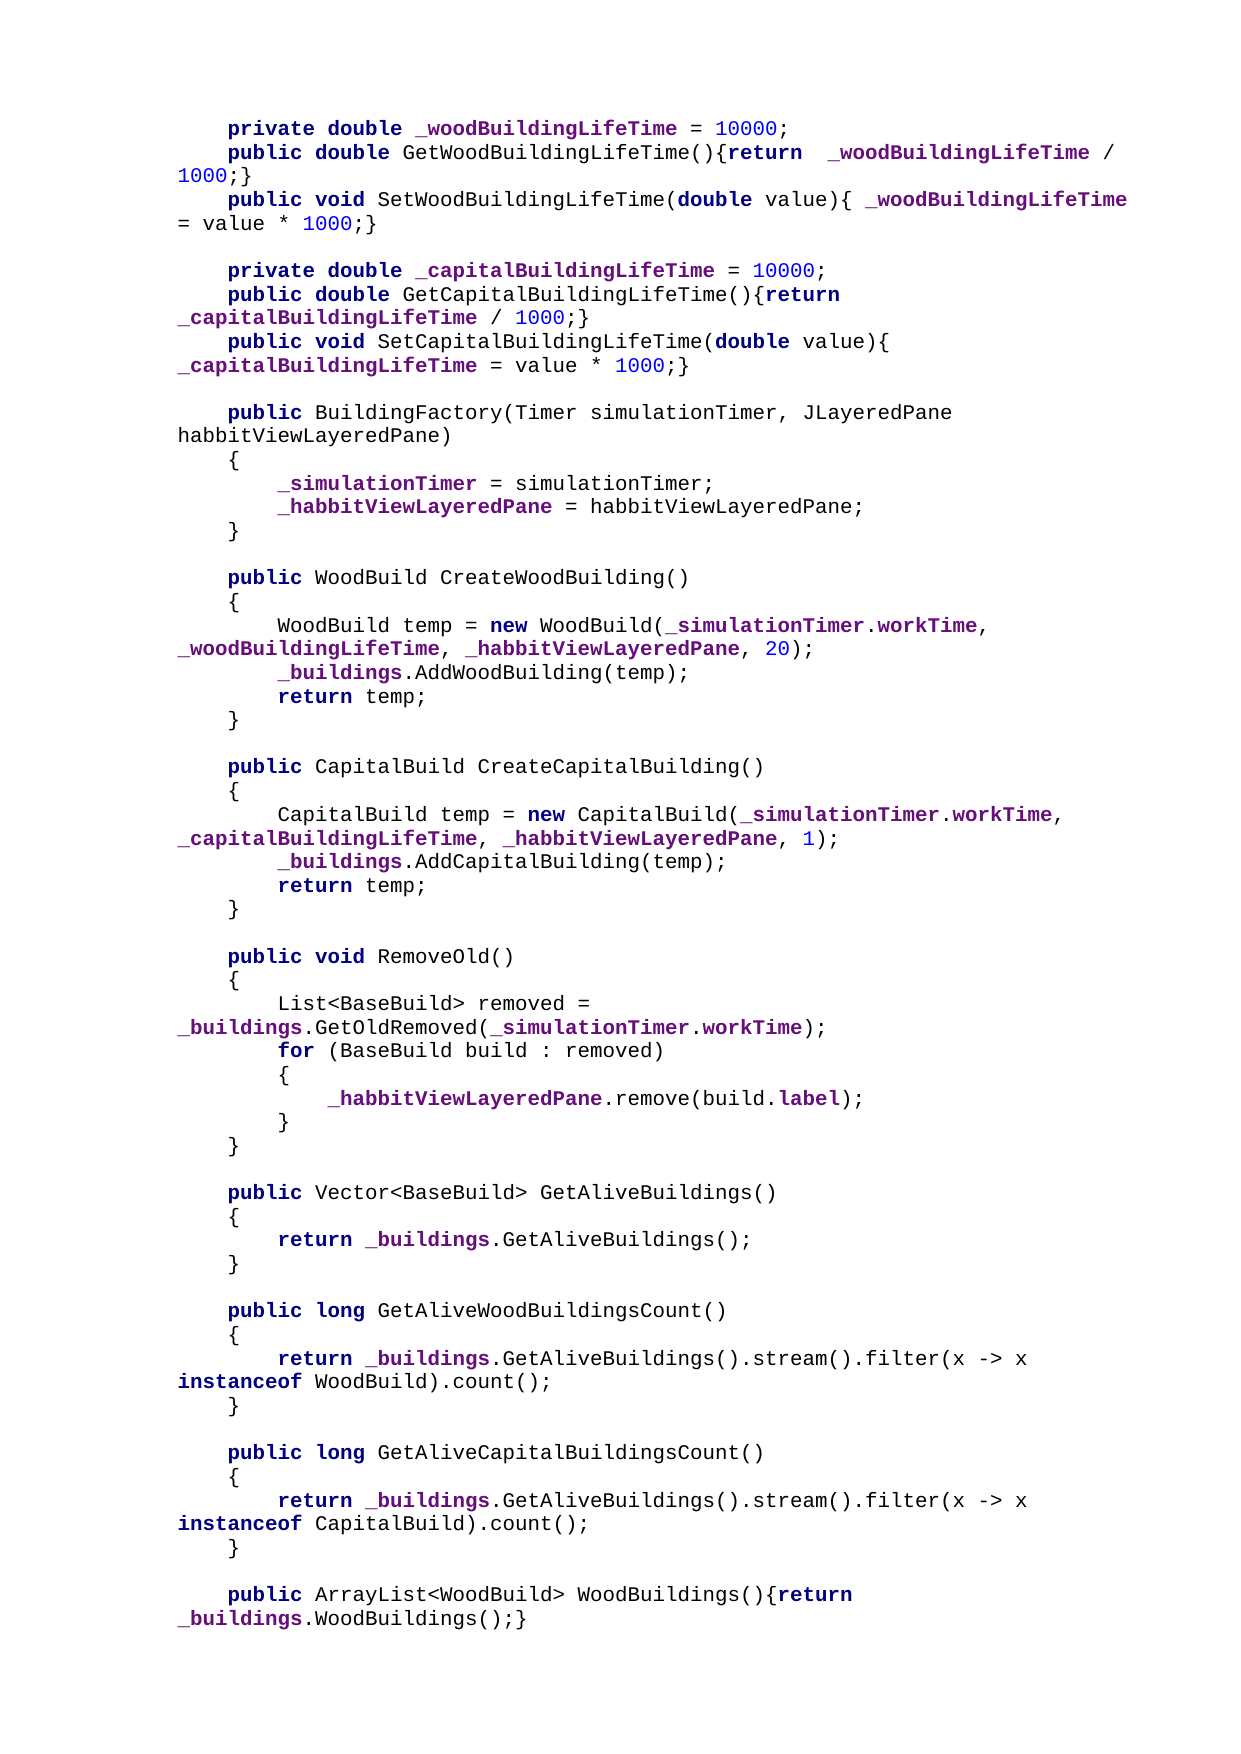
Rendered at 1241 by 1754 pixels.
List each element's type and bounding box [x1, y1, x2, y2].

text [177, 118, 1152, 1631]
